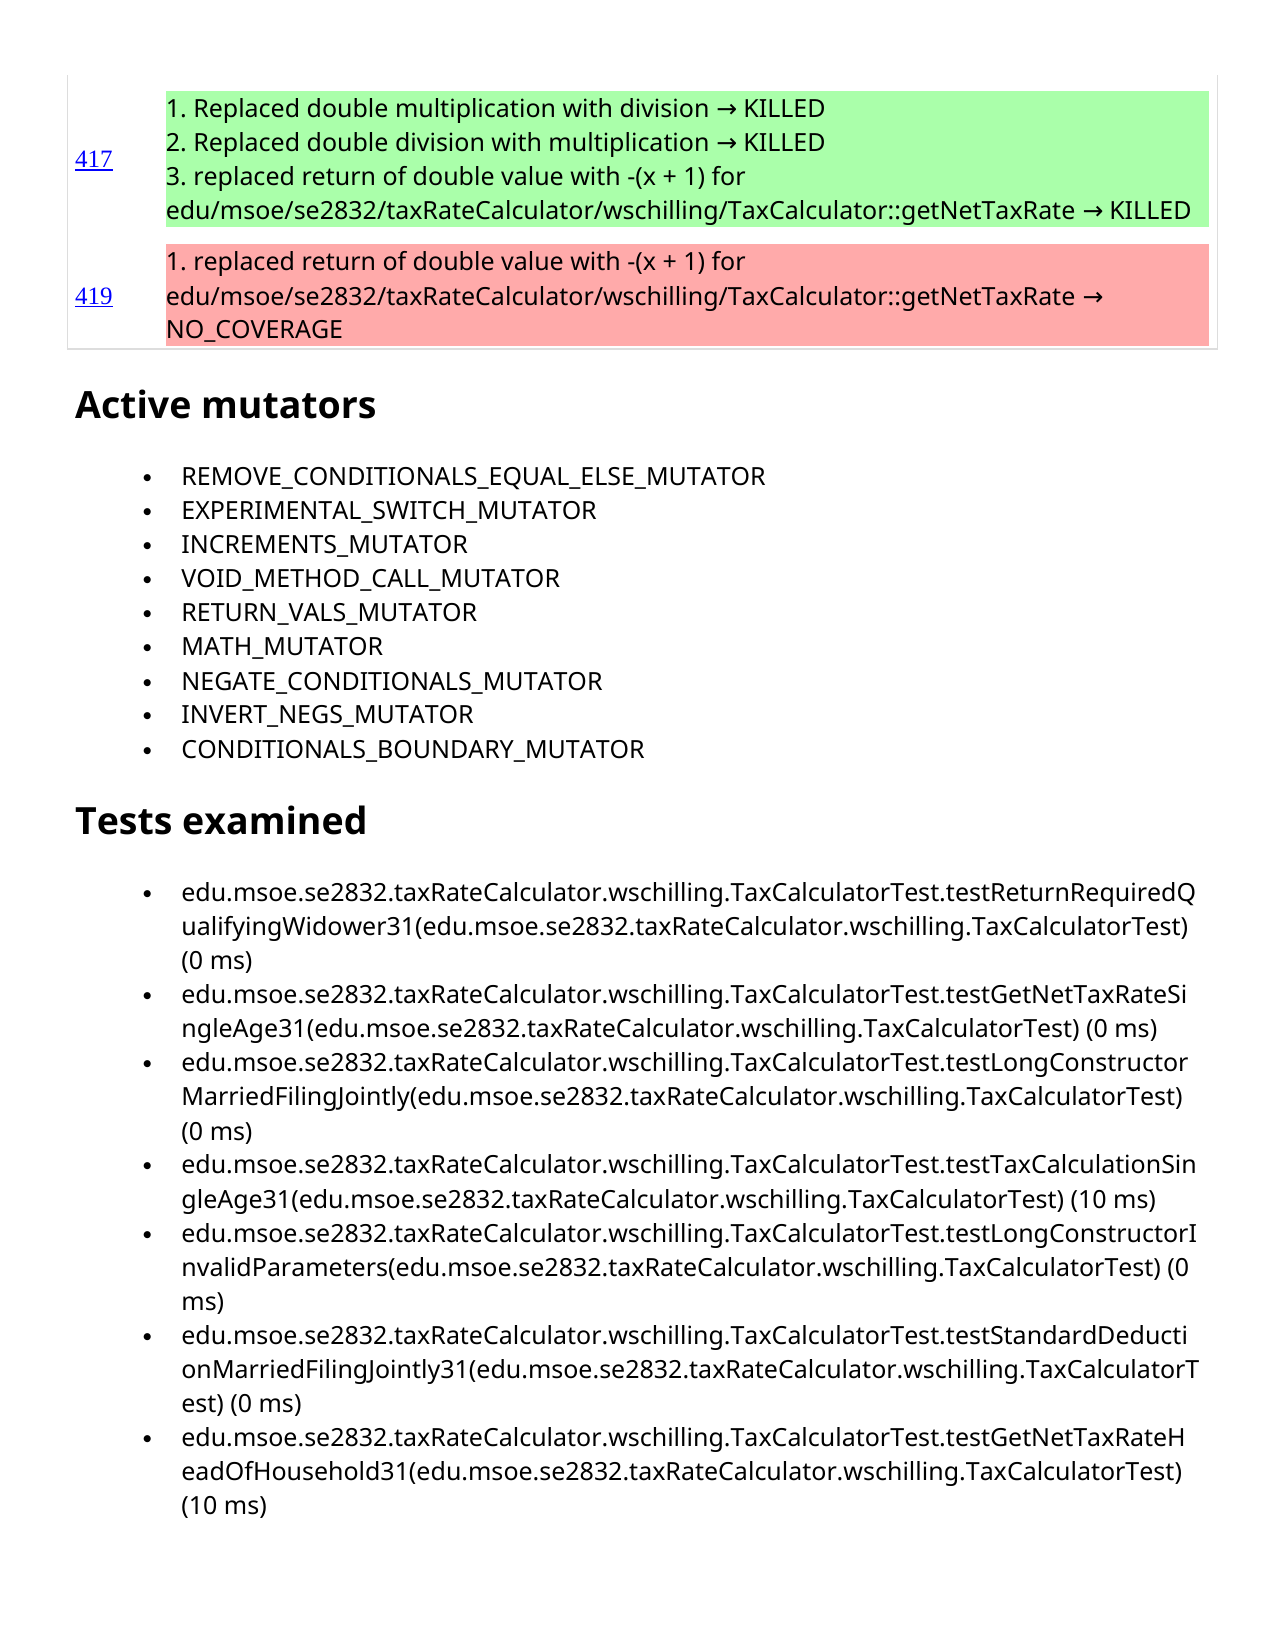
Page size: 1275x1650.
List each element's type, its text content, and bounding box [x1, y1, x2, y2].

list edu.msoe.se2832.taxRateCalculator.wschilling.TaxCalculatorTest.testReturnRequiredQualifyingWidower31(edu.msoe.se2832.taxRateCalculator.wschilling.TaxCalculatorTest) (0 ms) [144, 875, 1200, 977]
list edu.msoe.se2832.taxRateCalculator.wschilling.TaxCalculatorTest.testStandardDeductionMarriedFilingJointly31(edu.msoe.se2832.taxRateCalculator.wschilling.TaxCalculatorTest) (0 ms) [144, 1317, 1200, 1420]
list REMOVE_CONDITIONALS_EQUAL_ELSE_MUTATOR [144, 459, 1200, 493]
list VOID_METHOD_CALL_MUTATOR [144, 561, 1200, 595]
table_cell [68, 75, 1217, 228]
list CONDITIONALS_BOUNDARY_MUTATOR [144, 731, 1200, 765]
list RETURN_VALS_MUTATOR [144, 595, 1200, 629]
list edu.msoe.se2832.taxRateCalculator.wschilling.TaxCalculatorTest.testLongConstructorInvalidParameters(edu.msoe.se2832.taxRateCalculator.wschilling.TaxCalculatorTest) (0 ms) [144, 1215, 1200, 1317]
list edu.msoe.se2832.taxRateCalculator.wschilling.TaxCalculatorTest.testGetNetTaxRateSingleAge31(edu.msoe.se2832.taxRateCalculator.wschilling.TaxCalculatorTest) (0 ms) [144, 977, 1200, 1045]
list edu.msoe.se2832.taxRateCalculator.wschilling.TaxCalculatorTest.testTaxCalculationSingleAge31(edu.msoe.se2832.taxRateCalculator.wschilling.TaxCalculatorTest) (10 ms) [144, 1147, 1200, 1215]
list MATH_MUTATOR [144, 629, 1200, 663]
text Active mutators [75, 378, 1200, 429]
list NEGATE_CONDITIONALS_MUTATOR [144, 663, 1200, 697]
list INVERT_NEGS_MUTATOR [144, 697, 1200, 731]
list edu.msoe.se2832.taxRateCalculator.wschilling.TaxCalculatorTest.testGetNetTaxRateHeadOfHousehold31(edu.msoe.se2832.taxRateCalculator.wschilling.TaxCalculatorTest) (10 ms) [144, 1420, 1200, 1522]
text Tests examined [75, 794, 1200, 846]
list EXPERIMENTAL_SWITCH_MUTATOR [144, 493, 1200, 527]
list INCREMENTS_MUTATOR [144, 527, 1200, 561]
list edu.msoe.se2832.taxRateCalculator.wschilling.TaxCalculatorTest.testLongConstructorMarriedFilingJointly(edu.msoe.se2832.taxRateCalculator.wschilling.TaxCalculatorTest) (0 ms) [144, 1045, 1200, 1147]
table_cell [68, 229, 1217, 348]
